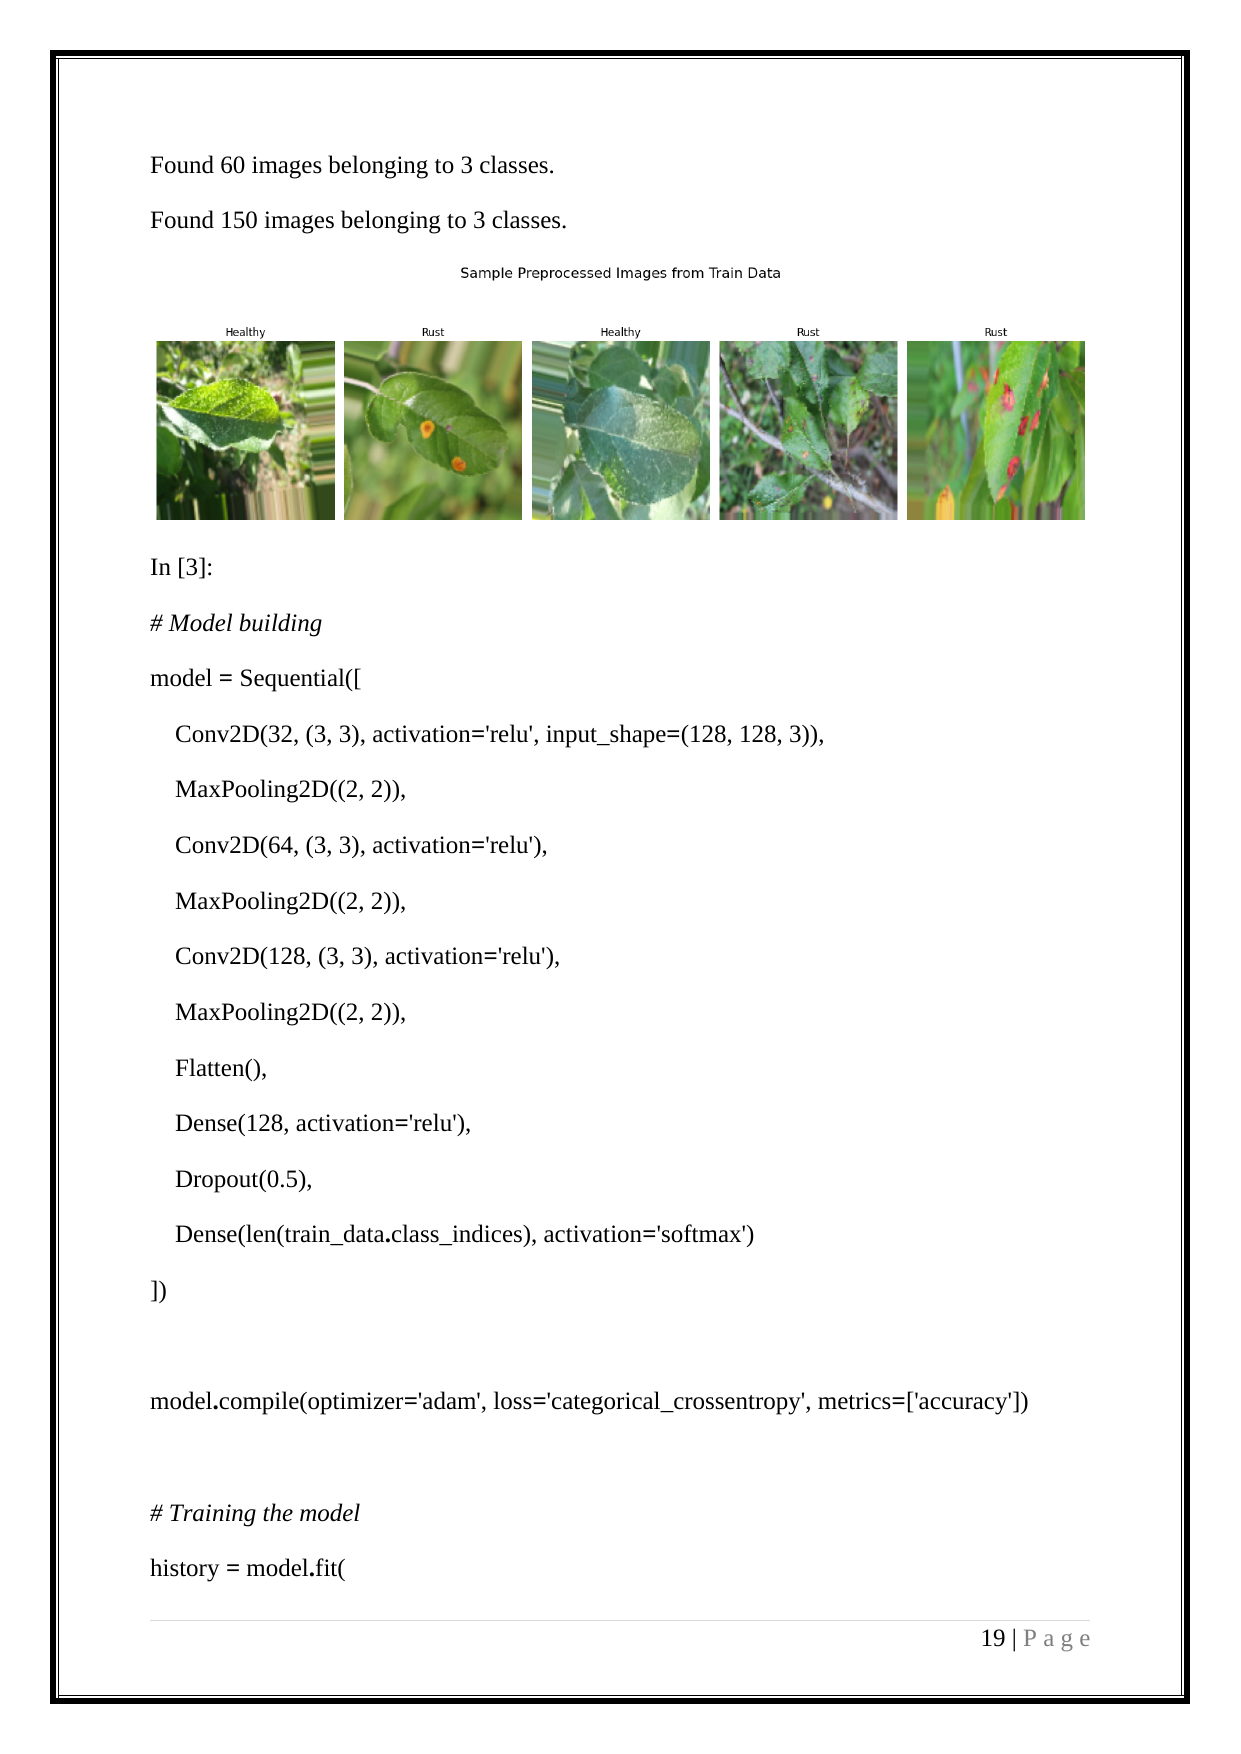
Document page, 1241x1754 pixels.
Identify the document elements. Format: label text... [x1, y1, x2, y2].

text model.compile(optimizer='adam', loss='categorical_crossentropy', metrics=['accuracy']) [150, 1386, 1090, 1415]
text Found 60 images belonging to 3 classes. [150, 150, 1090, 179]
text ]) [150, 1275, 1090, 1304]
text Dense(128, activation='relu'), [150, 1108, 1090, 1137]
text Dense(len(train_data.class_indices), activation='softmax') [150, 1219, 1090, 1248]
text Conv2D(64, (3, 3), activation='relu'), [150, 830, 1090, 859]
text Flatten(), [150, 1053, 1090, 1081]
text model = Sequential([ [150, 663, 1090, 692]
text Conv2D(128, (3, 3), activation='relu'), [150, 941, 1090, 970]
text MaxPooling2D((2, 2)), [150, 997, 1090, 1026]
text # Model building [150, 608, 1090, 636]
text Found 150 images belonging to 3 classes. [150, 206, 1090, 234]
text # Training the model [150, 1498, 1090, 1526]
text Dropout(0.5), [150, 1164, 1090, 1193]
text MaxPooling2D((2, 2)), [150, 774, 1090, 803]
text history = model.fit( [150, 1553, 1090, 1582]
text MaxPooling2D((2, 2)), [150, 886, 1090, 914]
picture [150, 261, 1091, 526]
text Conv2D(32, (3, 3), activation='relu', input_shape=(128, 128, 3)), [150, 719, 1090, 748]
text In [3]: [150, 552, 1090, 581]
